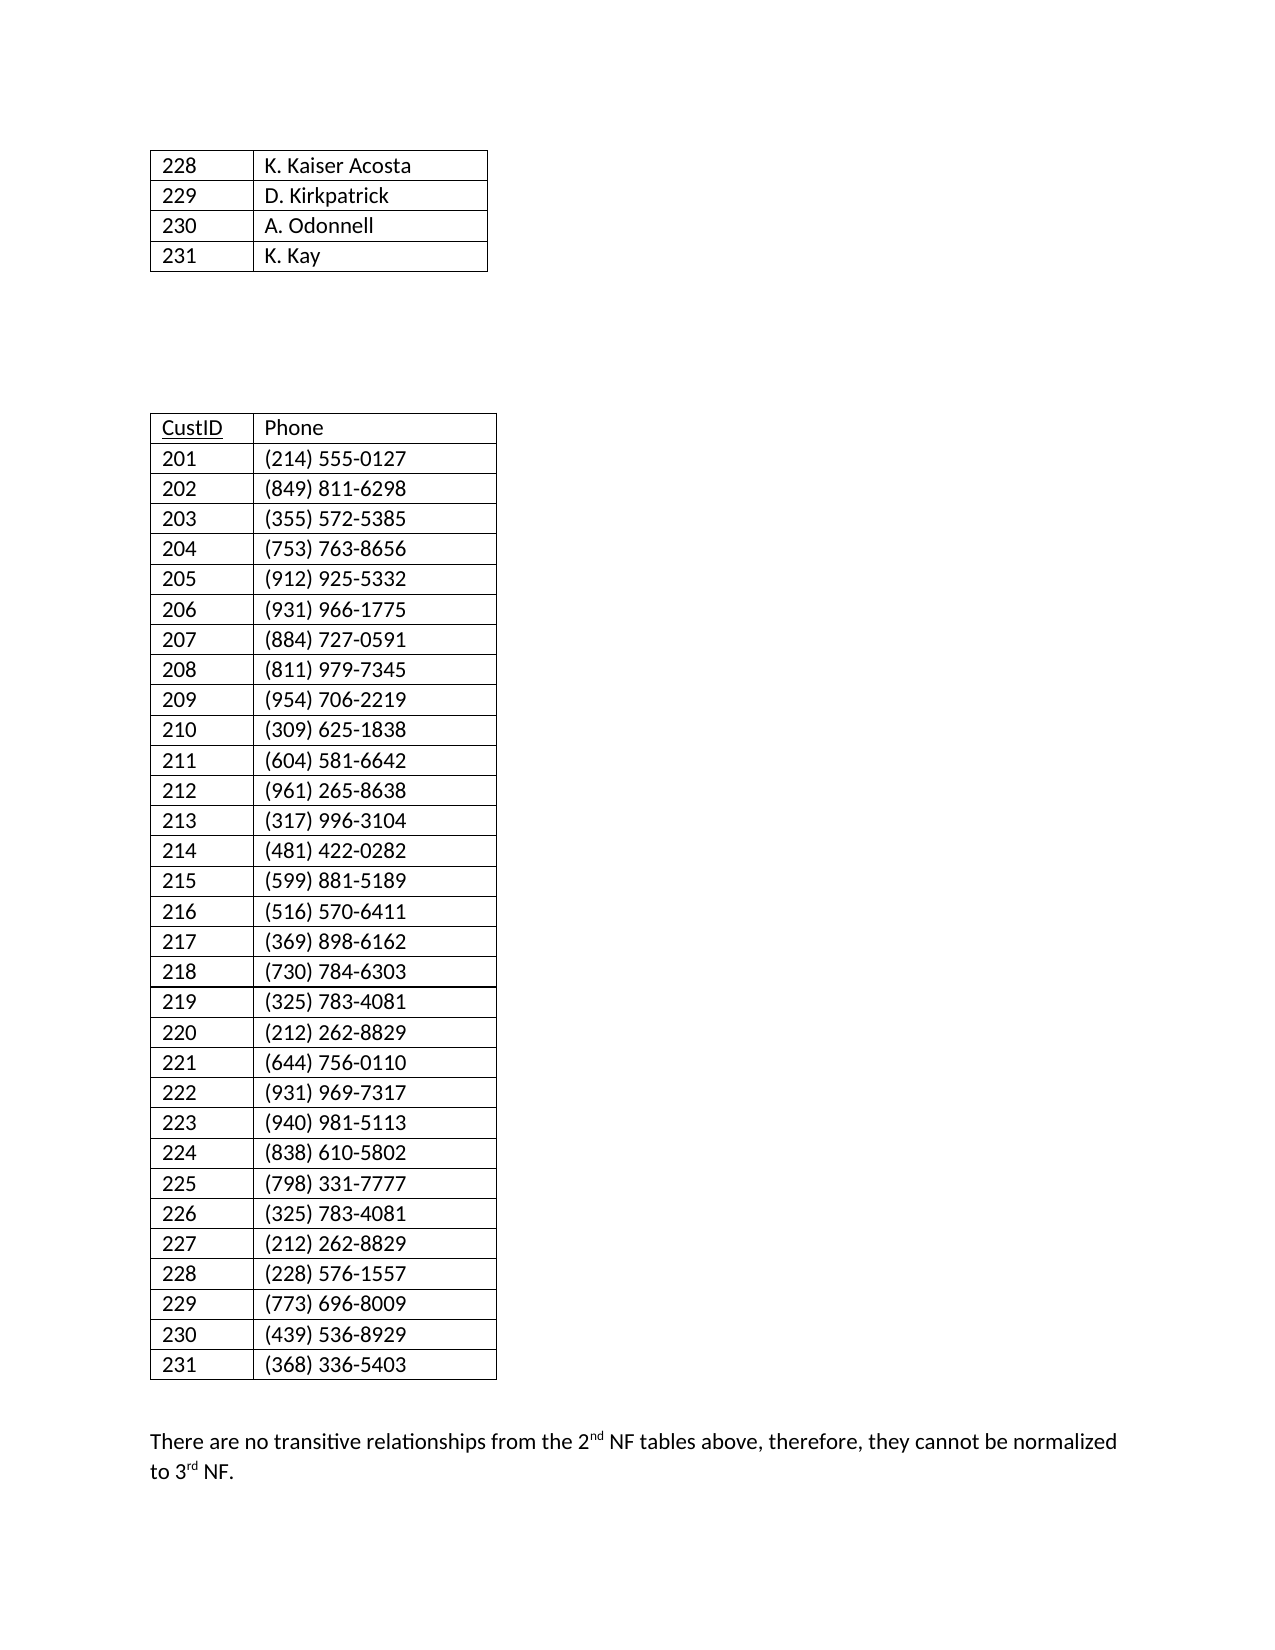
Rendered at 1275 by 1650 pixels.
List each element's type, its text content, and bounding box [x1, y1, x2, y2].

table_cell (212) 262-8829 [254, 1018, 496, 1047]
table_cell (439) 536-8929 [254, 1320, 496, 1349]
table_cell 231 [151, 1350, 253, 1379]
table_cell (838) 610-5802 [254, 1139, 496, 1168]
table_cell (644) 756-0110 [254, 1048, 496, 1077]
table_cell 223 [151, 1108, 253, 1137]
table_cell (604) 581-6642 [254, 746, 496, 775]
table_cell (516) 570-6411 [254, 897, 496, 926]
table_cell 218 [151, 957, 253, 986]
table_cell (355) 572-5385 [254, 504, 496, 533]
table_cell (798) 331-7777 [254, 1169, 496, 1198]
table_cell 201 [151, 444, 253, 473]
table_cell (228) 576-1557 [254, 1259, 496, 1288]
text There are no transitive relationships from the 2nd NF tables above, therefore, they cannot be normalized to 3rd NF. [150, 1427, 1125, 1485]
table_cell 229 [151, 181, 253, 210]
table_cell (773) 696-8009 [254, 1290, 496, 1319]
table_cell (309) 625-1838 [254, 716, 496, 745]
table_cell 217 [151, 927, 253, 956]
table_cell (884) 727-0591 [254, 625, 496, 654]
table_cell 227 [151, 1229, 253, 1258]
table_cell 225 [151, 1169, 253, 1198]
table_cell (931) 969-7317 [254, 1078, 496, 1107]
table_cell (325) 783-4081 [254, 1199, 496, 1228]
table_cell 203 [151, 504, 253, 533]
table_cell A. Odonnell [254, 211, 487, 241]
table_cell 221 [151, 1048, 253, 1077]
table_cell 229 [151, 1290, 253, 1319]
table_cell (325) 783-4081 [254, 988, 496, 1017]
table_cell 216 [151, 897, 253, 926]
table_cell 209 [151, 685, 253, 714]
table_cell 205 [151, 565, 253, 594]
table_cell (811) 979-7345 [254, 655, 496, 684]
table_cell 220 [151, 1018, 253, 1047]
table_cell 211 [151, 746, 253, 775]
table_cell 213 [151, 806, 253, 835]
table_cell 230 [151, 211, 253, 241]
table_cell 226 [151, 1199, 253, 1228]
table_cell (317) 996-3104 [254, 806, 496, 835]
table_cell 202 [151, 474, 253, 503]
table_cell 228 [151, 151, 253, 180]
table_cell 230 [151, 1320, 253, 1349]
table_cell (931) 966-1775 [254, 595, 496, 624]
table_cell 212 [151, 776, 253, 805]
table_cell 206 [151, 595, 253, 624]
table_cell 208 [151, 655, 253, 684]
table_cell 207 [151, 625, 253, 654]
table_cell 214 [151, 836, 253, 866]
table_cell (599) 881-5189 [254, 867, 496, 896]
table_cell (753) 763-8656 [254, 534, 496, 563]
table_header CustID [151, 414, 253, 443]
table_cell K. Kay [254, 242, 487, 271]
table_cell K. Kaiser Acosta [254, 151, 487, 180]
table_cell 231 [151, 242, 253, 271]
table_cell (212) 262-8829 [254, 1229, 496, 1258]
table_cell 215 [151, 867, 253, 896]
table_cell (214) 555-0127 [254, 444, 496, 473]
table_cell (912) 925-5332 [254, 565, 496, 594]
table_cell 210 [151, 716, 253, 745]
table_cell (940) 981-5113 [254, 1108, 496, 1137]
table_cell (961) 265-8638 [254, 776, 496, 805]
table_cell 219 [151, 988, 253, 1017]
table_cell 222 [151, 1078, 253, 1107]
table_cell 204 [151, 534, 253, 563]
table_header Phone [254, 414, 496, 443]
table_cell (481) 422-0282 [254, 836, 496, 866]
table_cell D. Kirkpatrick [254, 181, 487, 210]
table_cell 224 [151, 1139, 253, 1168]
table_cell (730) 784-6303 [254, 957, 496, 986]
table_cell 228 [151, 1259, 253, 1288]
table_cell (368) 336-5403 [254, 1350, 496, 1379]
table_cell (954) 706-2219 [254, 685, 496, 714]
table_cell (369) 898-6162 [254, 927, 496, 956]
table_cell (849) 811-6298 [254, 474, 496, 503]
